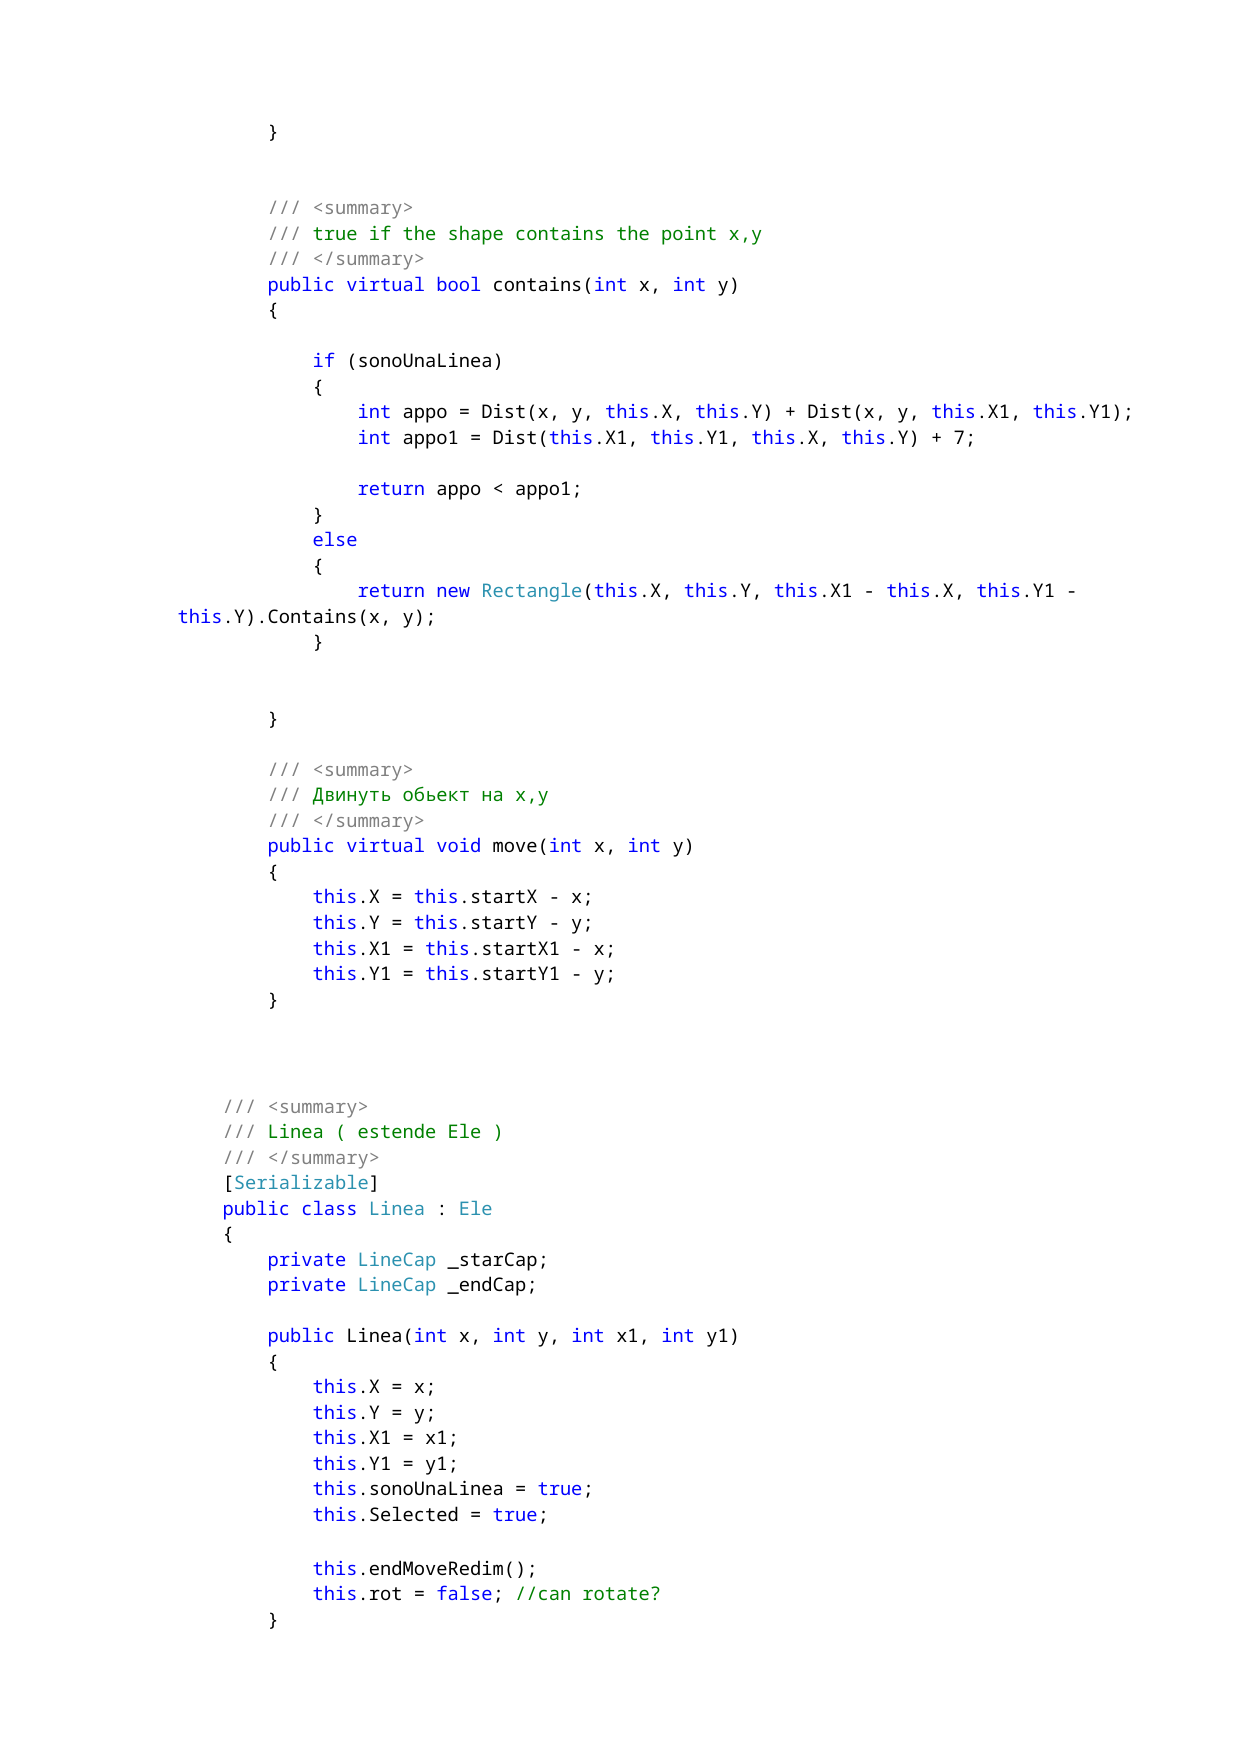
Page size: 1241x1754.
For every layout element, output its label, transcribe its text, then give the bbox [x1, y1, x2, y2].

text { [177, 858, 1152, 884]
text this.Y1 = y1; [177, 1450, 1152, 1476]
text this.Y1 = this.startY1 - y; [177, 960, 1152, 986]
text /// Linea ( estende Ele ) [177, 1118, 1152, 1144]
text else [177, 526, 1152, 552]
text this.endMoveRedim(); [177, 1555, 1152, 1580]
text } [177, 705, 1152, 731]
text /// </summary> [177, 246, 1152, 271]
text { [177, 1221, 1152, 1246]
text this.sonoUnaLinea = true; [177, 1476, 1152, 1501]
text { [177, 552, 1152, 577]
text public virtual bool contains(int x, int y) [177, 271, 1152, 297]
text int appo1 = Dist(this.X1, this.Y1, this.X, this.Y) + 7; [177, 424, 1152, 450]
text } [177, 501, 1152, 526]
text private LineCap _starCap; [177, 1246, 1152, 1272]
text return new Rectangle(this.X, this.Y, this.X1 - this.X, this.Y1 - this.Y).Contains(x, y); [177, 577, 1152, 628]
text /// Двинуть обьект на x,y [177, 782, 1152, 807]
text } [177, 1606, 1152, 1631]
text /// true if the shape contains the point x,y [177, 220, 1152, 246]
text { [177, 1348, 1152, 1374]
text private LineCap _endCap; [177, 1272, 1152, 1297]
text public class Linea : Ele [177, 1195, 1152, 1221]
text return appo < appo1; [177, 475, 1152, 501]
text this.X1 = this.startX1 - x; [177, 935, 1152, 960]
text public Linea(int x, int y, int x1, int y1) [177, 1323, 1152, 1348]
text /// </summary> [177, 807, 1152, 833]
text } [177, 118, 1152, 144]
text this.X = x; [177, 1374, 1152, 1399]
text { [177, 297, 1152, 322]
text this.Selected = true; [177, 1501, 1152, 1527]
text this.Y = y; [177, 1399, 1152, 1425]
text /// </summary> [177, 1144, 1152, 1169]
text } [177, 628, 1152, 654]
text this.rot = false; //can rotate? [177, 1580, 1152, 1606]
text if (sonoUnaLinea) [177, 348, 1152, 373]
text [Serializable] [177, 1169, 1152, 1195]
text /// <summary> [177, 1093, 1152, 1118]
text int appo = Dist(x, y, this.X, this.Y) + Dist(x, y, this.X1, this.Y1); [177, 399, 1152, 424]
text this.Y = this.startY - y; [177, 909, 1152, 935]
text public virtual void move(int x, int y) [177, 833, 1152, 858]
text this.X = this.startX - x; [177, 884, 1152, 909]
text /// <summary> [177, 756, 1152, 782]
text this.X1 = x1; [177, 1425, 1152, 1450]
text /// <summary> [177, 195, 1152, 220]
text } [177, 986, 1152, 1011]
text { [177, 373, 1152, 399]
